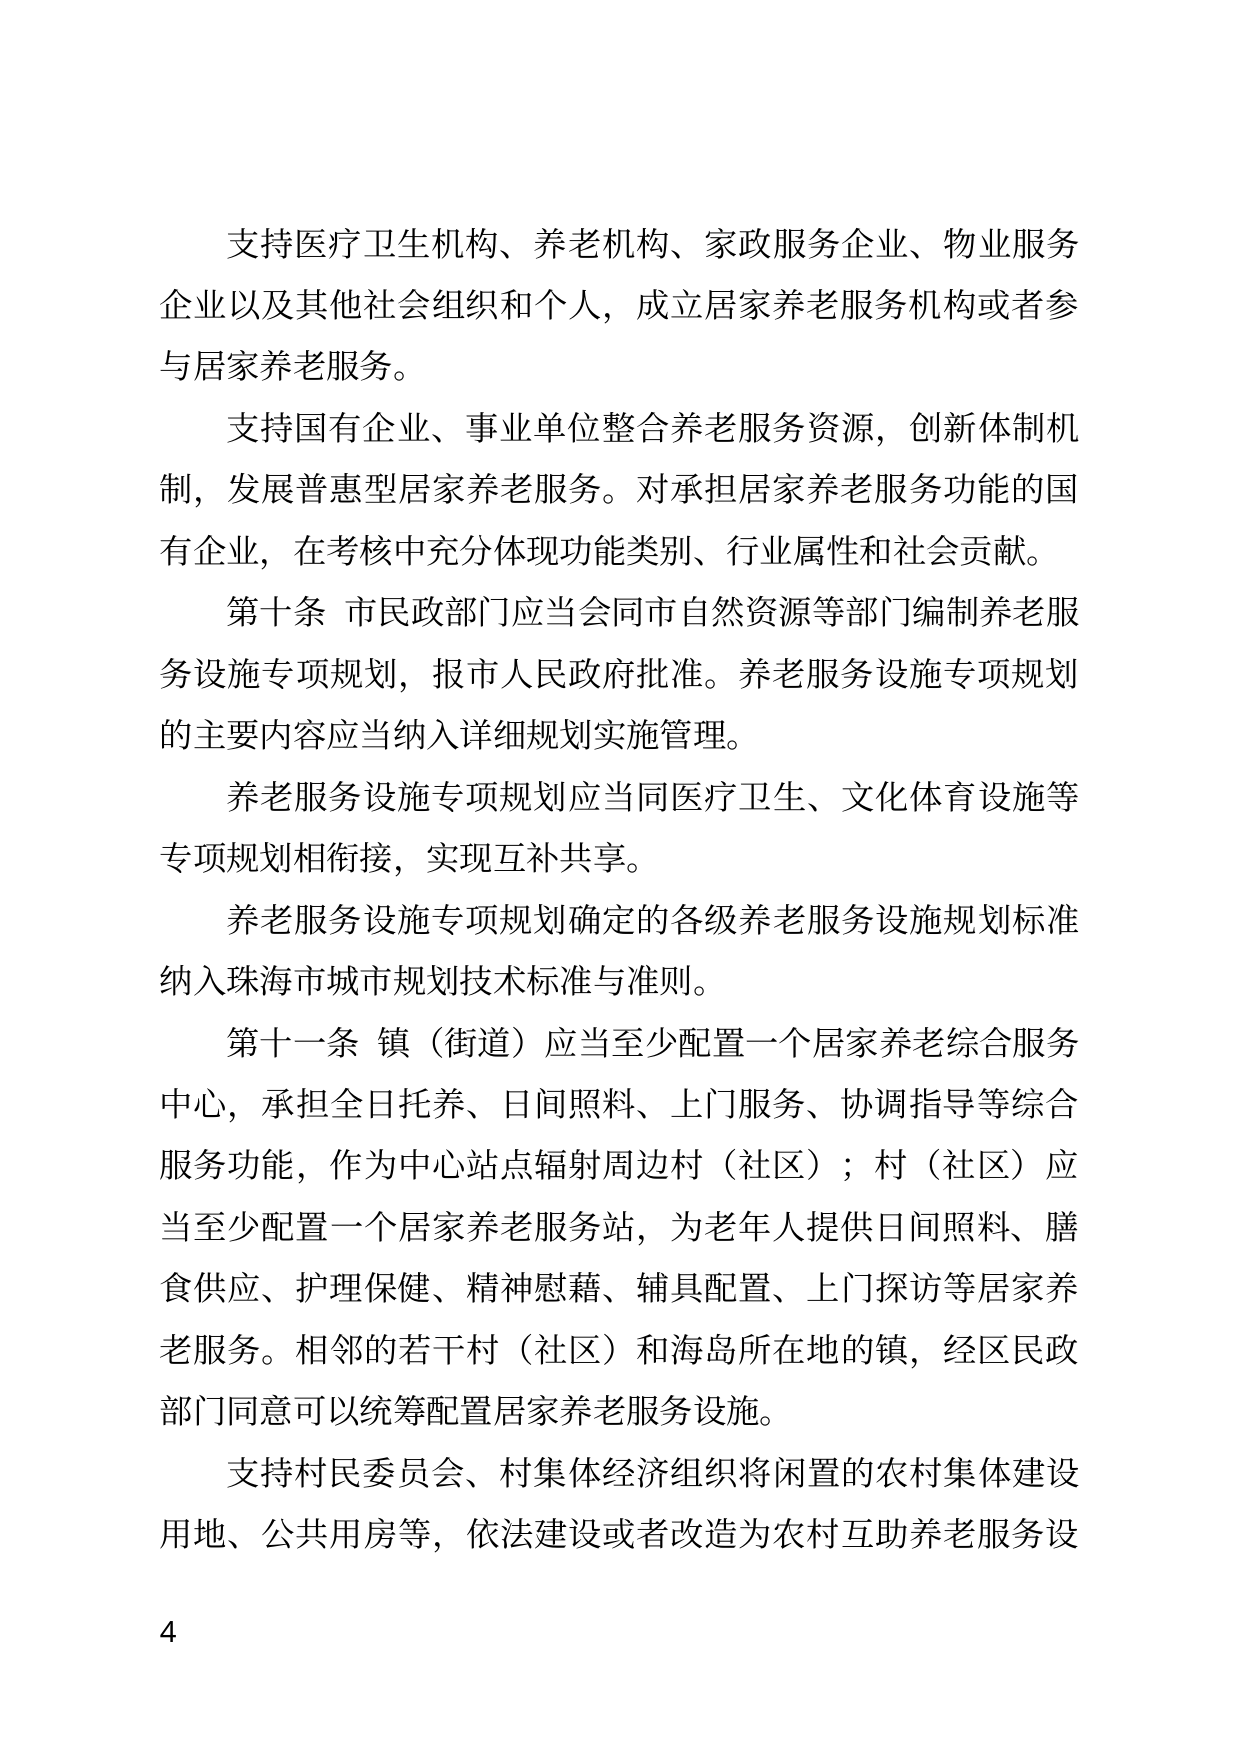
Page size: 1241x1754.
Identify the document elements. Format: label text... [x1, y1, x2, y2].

text 支持国有企业、事业单位整合养老服务资源，创新体制机制，发展普惠型居家养老服务。对承担居家养老服务功能的国有企业，在考核中充分体现功能类别、行业属性和社会贡献。 [159, 391, 1081, 576]
text 第十一条 镇（街道）应当至少配置一个居家养老综合服务中心，承担全日托养、日间照料、上门服务、协调指导等综合服务功能，作为中心站点辐射周边村（社区）；村（社区）应当至少配置一个居家养老服务站，为老年人提供日间照料、膳食供应、护理保健、精神慰藉、辅具配置、上门探访等居家养老服务。相邻的若干村（社区）和海岛所在地的镇，经区民政部门同意可以统筹配置居家养老服务设施。 [159, 1006, 1081, 1436]
text 养老服务设施专项规划应当同医疗卫生、文化体育设施等专项规划相衔接，实现互补共享。 [159, 760, 1081, 883]
text 第十条 市民政部门应当会同市自然资源等部门编制养老服务设施专项规划，报市人民政府批准。养老服务设施专项规划的主要内容应当纳入详细规划实施管理。 [159, 576, 1081, 760]
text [159, 1436, 1081, 1559]
text 支持医疗卫生机构、养老机构、家政服务企业、物业服务企业以及其他社会组织和个人，成立居家养老服务机构或者参与居家养老服务。 [159, 207, 1081, 391]
text 养老服务设施专项规划确定的各级养老服务设施规划标准纳入珠海市城市规划技术标准与准则。 [159, 883, 1081, 1006]
